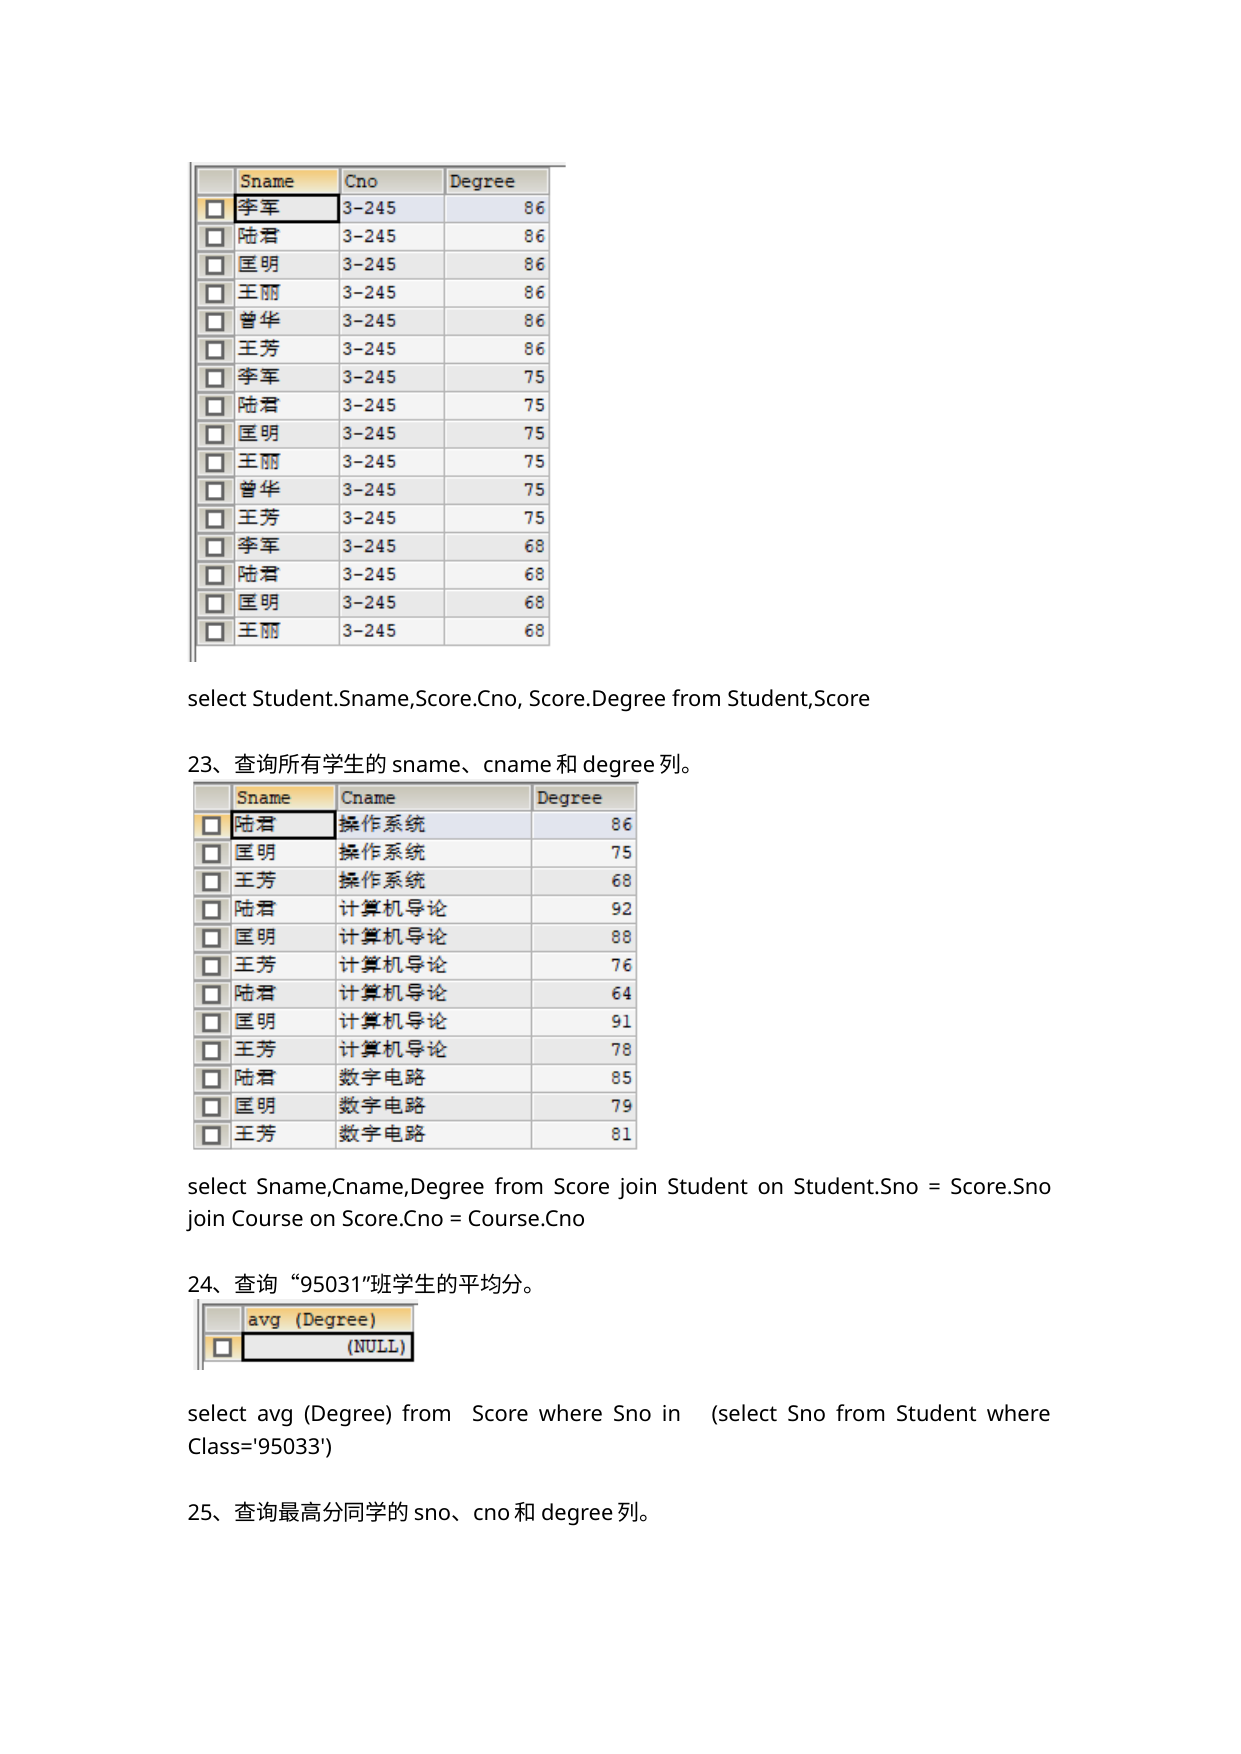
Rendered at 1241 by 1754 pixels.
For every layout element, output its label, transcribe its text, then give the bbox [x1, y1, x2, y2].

text 24、查询“95031”班学生的平均分。 [187, 1267, 1053, 1299]
text 23、查询所有学生的sname、cname和degree列。 [187, 747, 1053, 779]
text 25、查询最高分同学的sno、cno和degree列。 [187, 1494, 1053, 1527]
picture [187, 162, 566, 662]
text select Student.Sname,Score.Cno, Score.Degree from Student,Score [187, 682, 1053, 714]
text select avg (Degree) from Score where Sno in (select Sno from Student where Class='95033') [187, 1397, 1053, 1462]
text select Sname,Cname,Degree from Score join Student on Student.Sno = Score.Sno join Course on Score.Cno = Course.Cno [187, 1169, 1053, 1234]
picture [193, 1299, 419, 1370]
picture [193, 779, 639, 1153]
